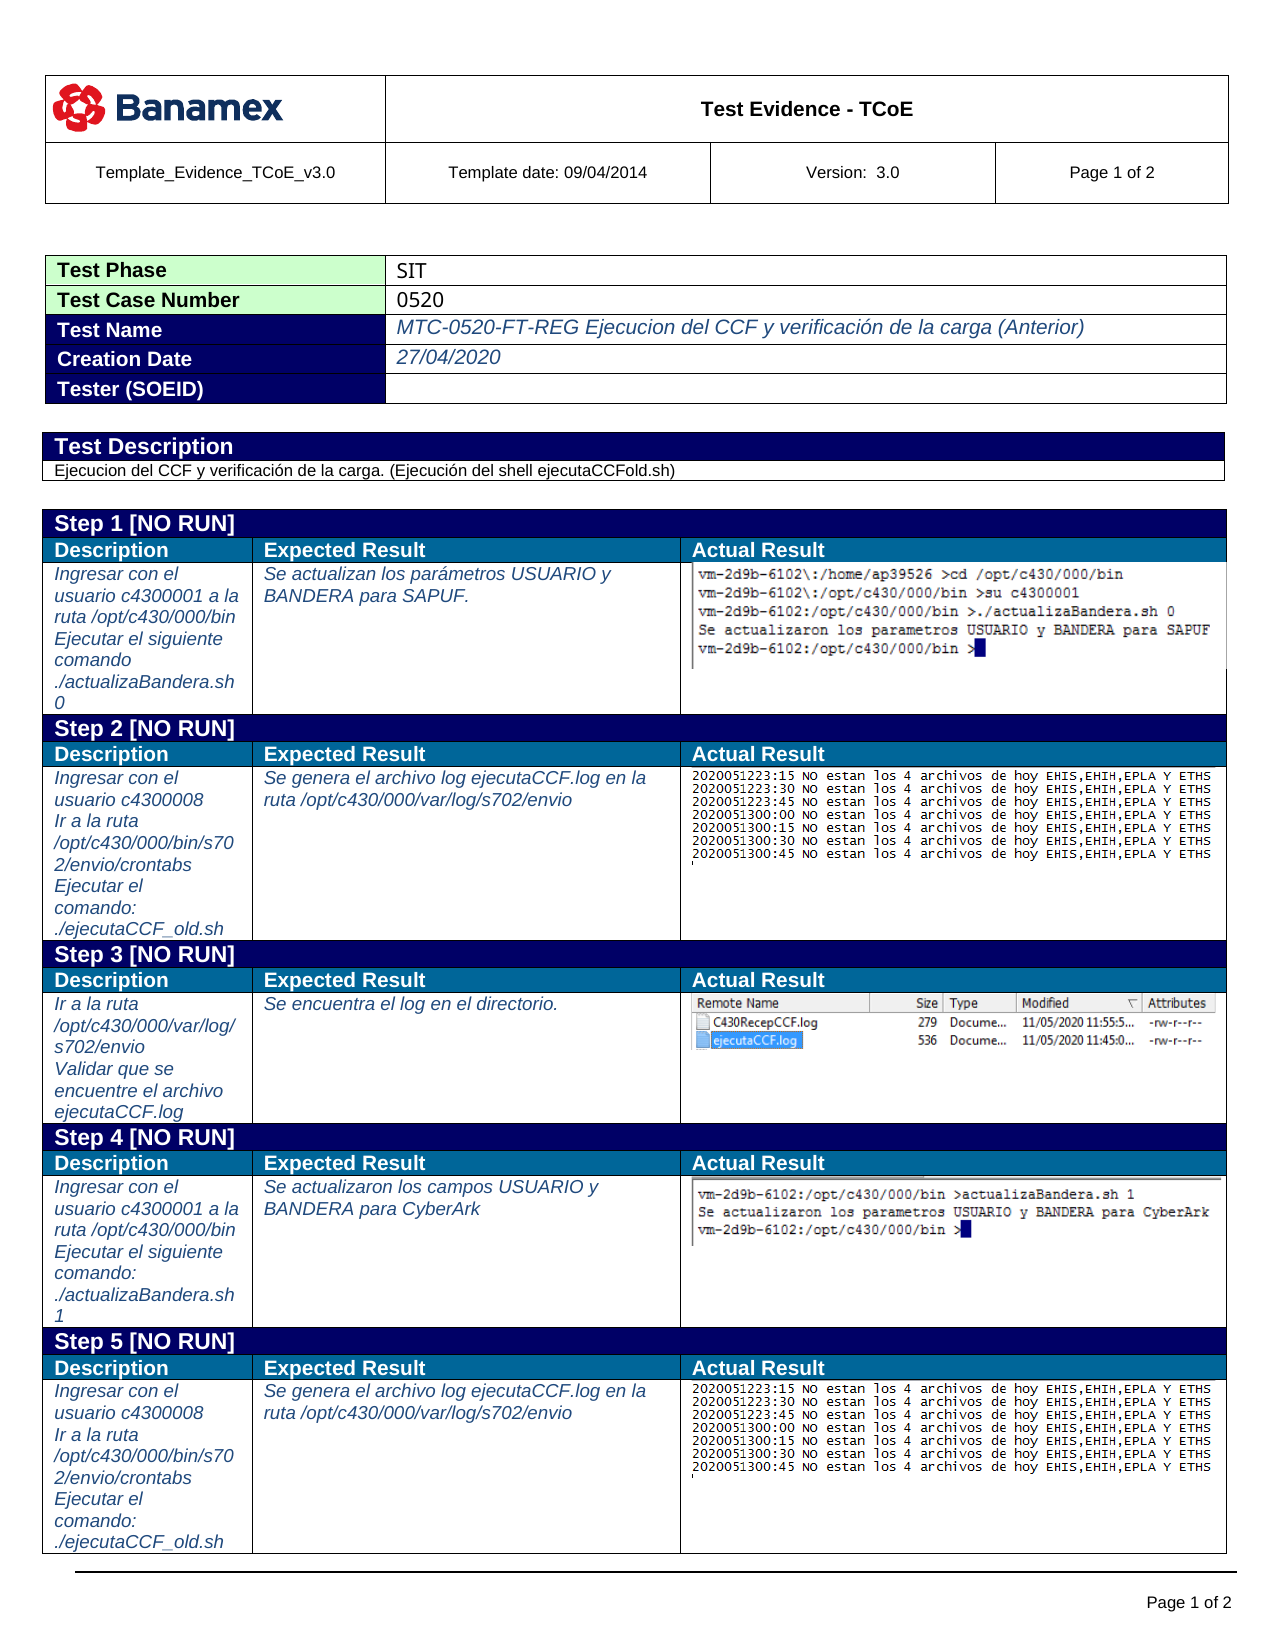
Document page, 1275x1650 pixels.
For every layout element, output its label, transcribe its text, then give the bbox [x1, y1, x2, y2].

table_cell Se actualizaron los campos USUARIO y BANDERA para CyberArk [253, 1176, 680, 1327]
table_header Test Phase [46, 256, 385, 284]
table_cell Actual Result [681, 538, 1226, 562]
table_cell Se genera el archivo log ejecutaCCF.log en la ruta /opt/c430/000/var/log/s702/envio [253, 767, 680, 940]
table_cell Step 3 [NO RUN] [43, 941, 1226, 967]
table_cell Expected Result [253, 1355, 680, 1379]
table_cell Se actualizan los parámetros USUARIO y BANDERA para SAPUF. [253, 563, 680, 714]
table_cell [681, 563, 1226, 714]
table_cell Actual Result [681, 1151, 1226, 1175]
table_cell Expected Result [253, 538, 680, 562]
table_cell Step 2 [NO RUN] [43, 715, 1226, 741]
table_cell Ingresar con el usuario c4300001 a la ruta /opt/c430/000/bin Ejecutar el siguiente comando: ./actualizaBandera.sh 1 [43, 1176, 252, 1327]
picture [691, 1176, 1222, 1246]
table_cell [681, 1380, 1226, 1553]
table_cell Description [43, 968, 252, 992]
table_cell Actual Result [681, 1355, 1226, 1379]
picture [691, 993, 1216, 1050]
table_header Step 1 [NO RUN] [43, 510, 1226, 537]
table_cell Expected Result [253, 1151, 680, 1175]
table_cell Description [43, 538, 252, 562]
picture [691, 563, 1227, 669]
table_cell [681, 1176, 1226, 1327]
table_cell 27/04/2020 [386, 345, 1226, 373]
table_cell Se encuentra el log en el directorio. [253, 993, 680, 1122]
table_cell Step 4 [NO RUN] [43, 1124, 1226, 1150]
table_cell Tester (SOEID) [46, 374, 385, 403]
table_cell Ingresar con el usuario c4300008 Ir a la ruta /opt/c430/000/bin/s702/envio/crontabs Ejecutar el comando: ./ejecutaCCF_old.sh [43, 1380, 252, 1553]
table_cell Actual Result [681, 742, 1226, 766]
table_cell Test Case Number [46, 286, 385, 314]
table_cell Description [43, 1151, 252, 1175]
table_cell Expected Result [253, 742, 680, 766]
table_cell Test Name [46, 315, 385, 344]
table_cell Description [43, 1355, 252, 1379]
picture [691, 1380, 1216, 1478]
table_cell [386, 374, 1226, 403]
table_header Test Description [43, 433, 1224, 460]
table_cell [681, 993, 1226, 1122]
table_cell Step 5 [NO RUN] [43, 1328, 1226, 1354]
table_cell Description [43, 742, 252, 766]
table_cell Actual Result [681, 968, 1226, 992]
table_cell MTC-0520-FT-REG Ejecucion del CCF y verificación de la carga (Anterior) [386, 315, 1226, 344]
table_cell Expected Result [253, 968, 680, 992]
table_header SIT [386, 256, 1226, 284]
table_cell Se genera el archivo log ejecutaCCF.log en la ruta /opt/c430/000/var/log/s702/envio [253, 1380, 680, 1553]
table_cell Ingresar con el usuario c4300001 a la ruta /opt/c430/000/bin Ejecutar el siguiente comando ./actualizaBandera.sh 0 [43, 563, 252, 714]
table_cell Ingresar con el usuario c4300008 Ir a la ruta /opt/c430/000/bin/s702/envio/crontabs Ejecutar el comando: ./ejecutaCCF_old.sh [43, 767, 252, 940]
table_cell 0520 [386, 286, 1226, 314]
table_cell [681, 767, 1226, 940]
picture [691, 767, 1216, 865]
table_cell Creation Date [46, 345, 385, 373]
table_cell Ejecucion del CCF y verificación de la carga. (Ejecución del shell ejecutaCCFold.sh) [43, 461, 1224, 480]
table_cell Ir a la ruta /opt/c430/000/var/log/s702/envio Validar que se encuentre el archivo ejecutaCCF.log [43, 993, 252, 1122]
